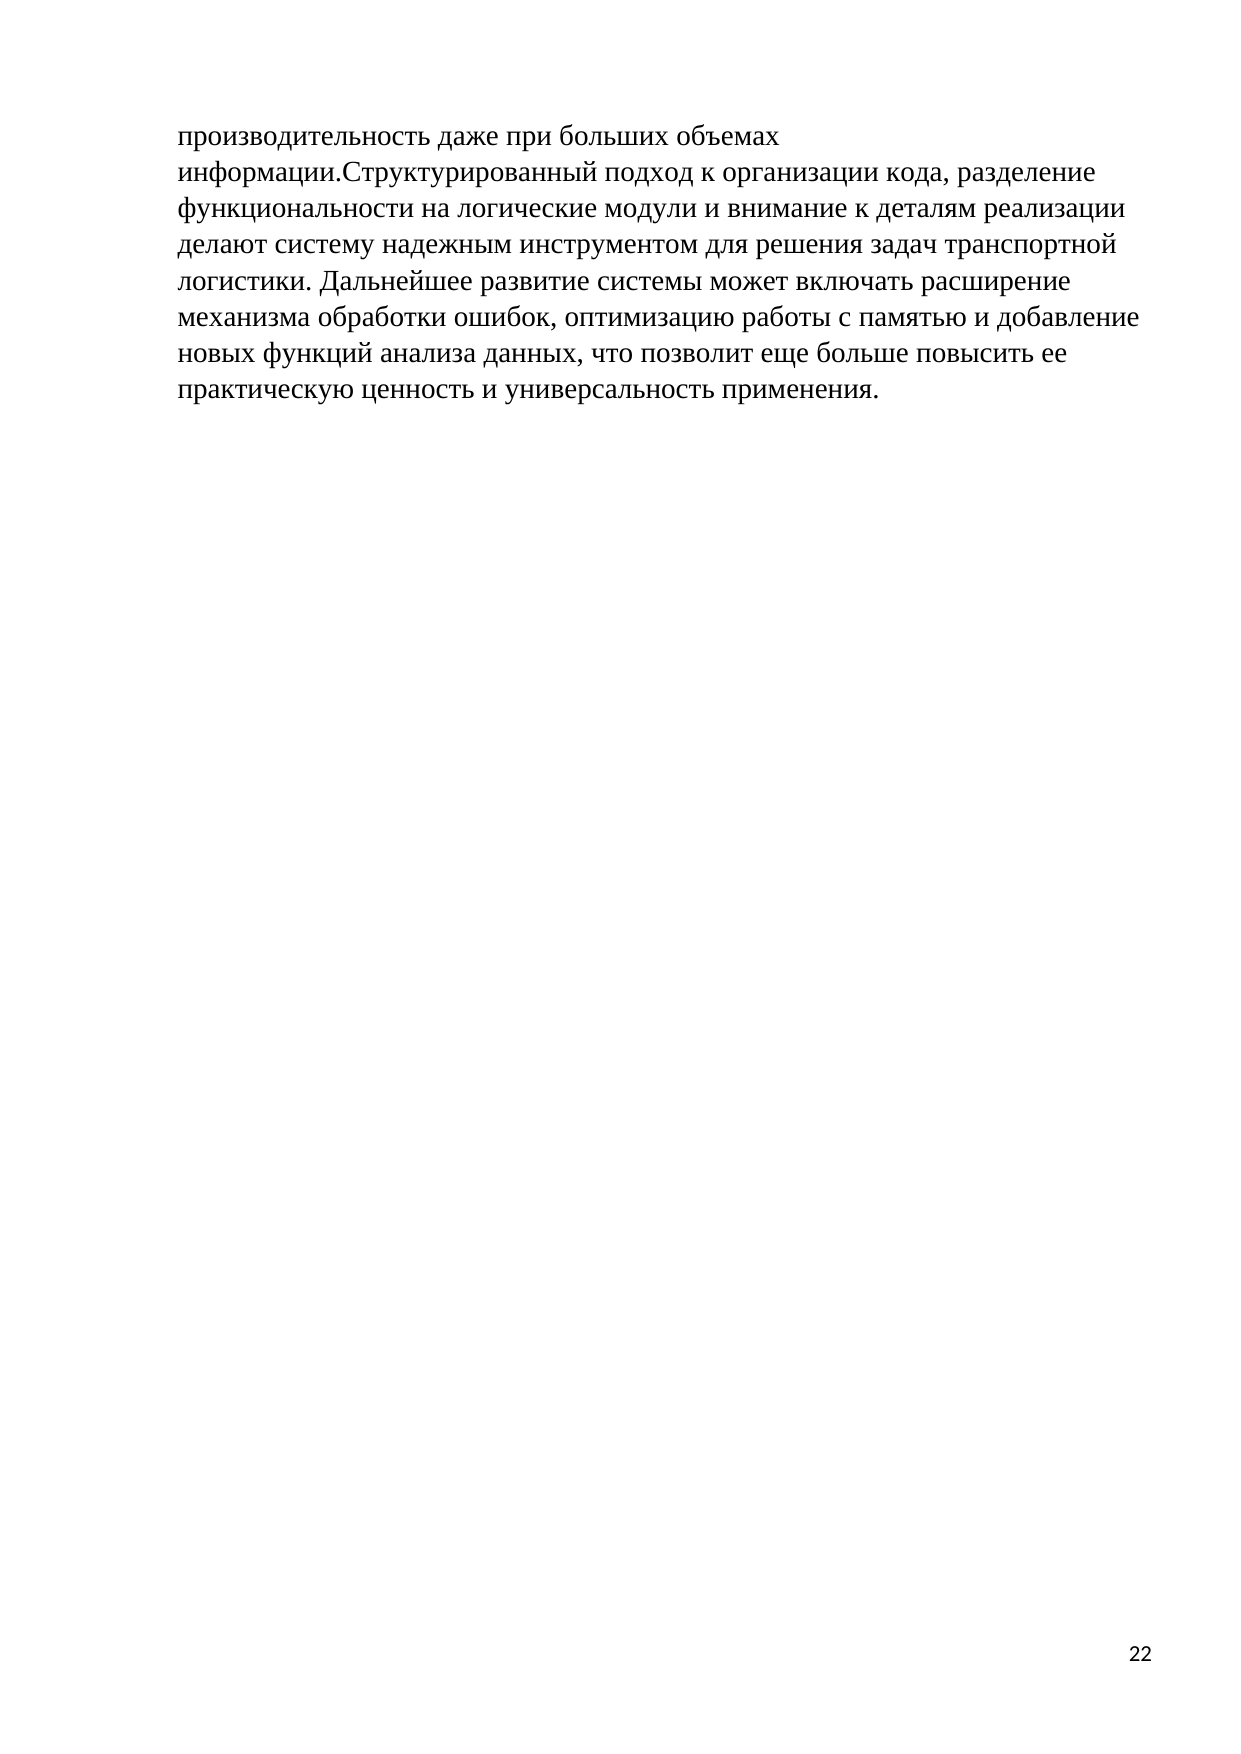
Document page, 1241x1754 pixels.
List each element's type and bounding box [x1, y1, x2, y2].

text [177, 118, 1152, 405]
